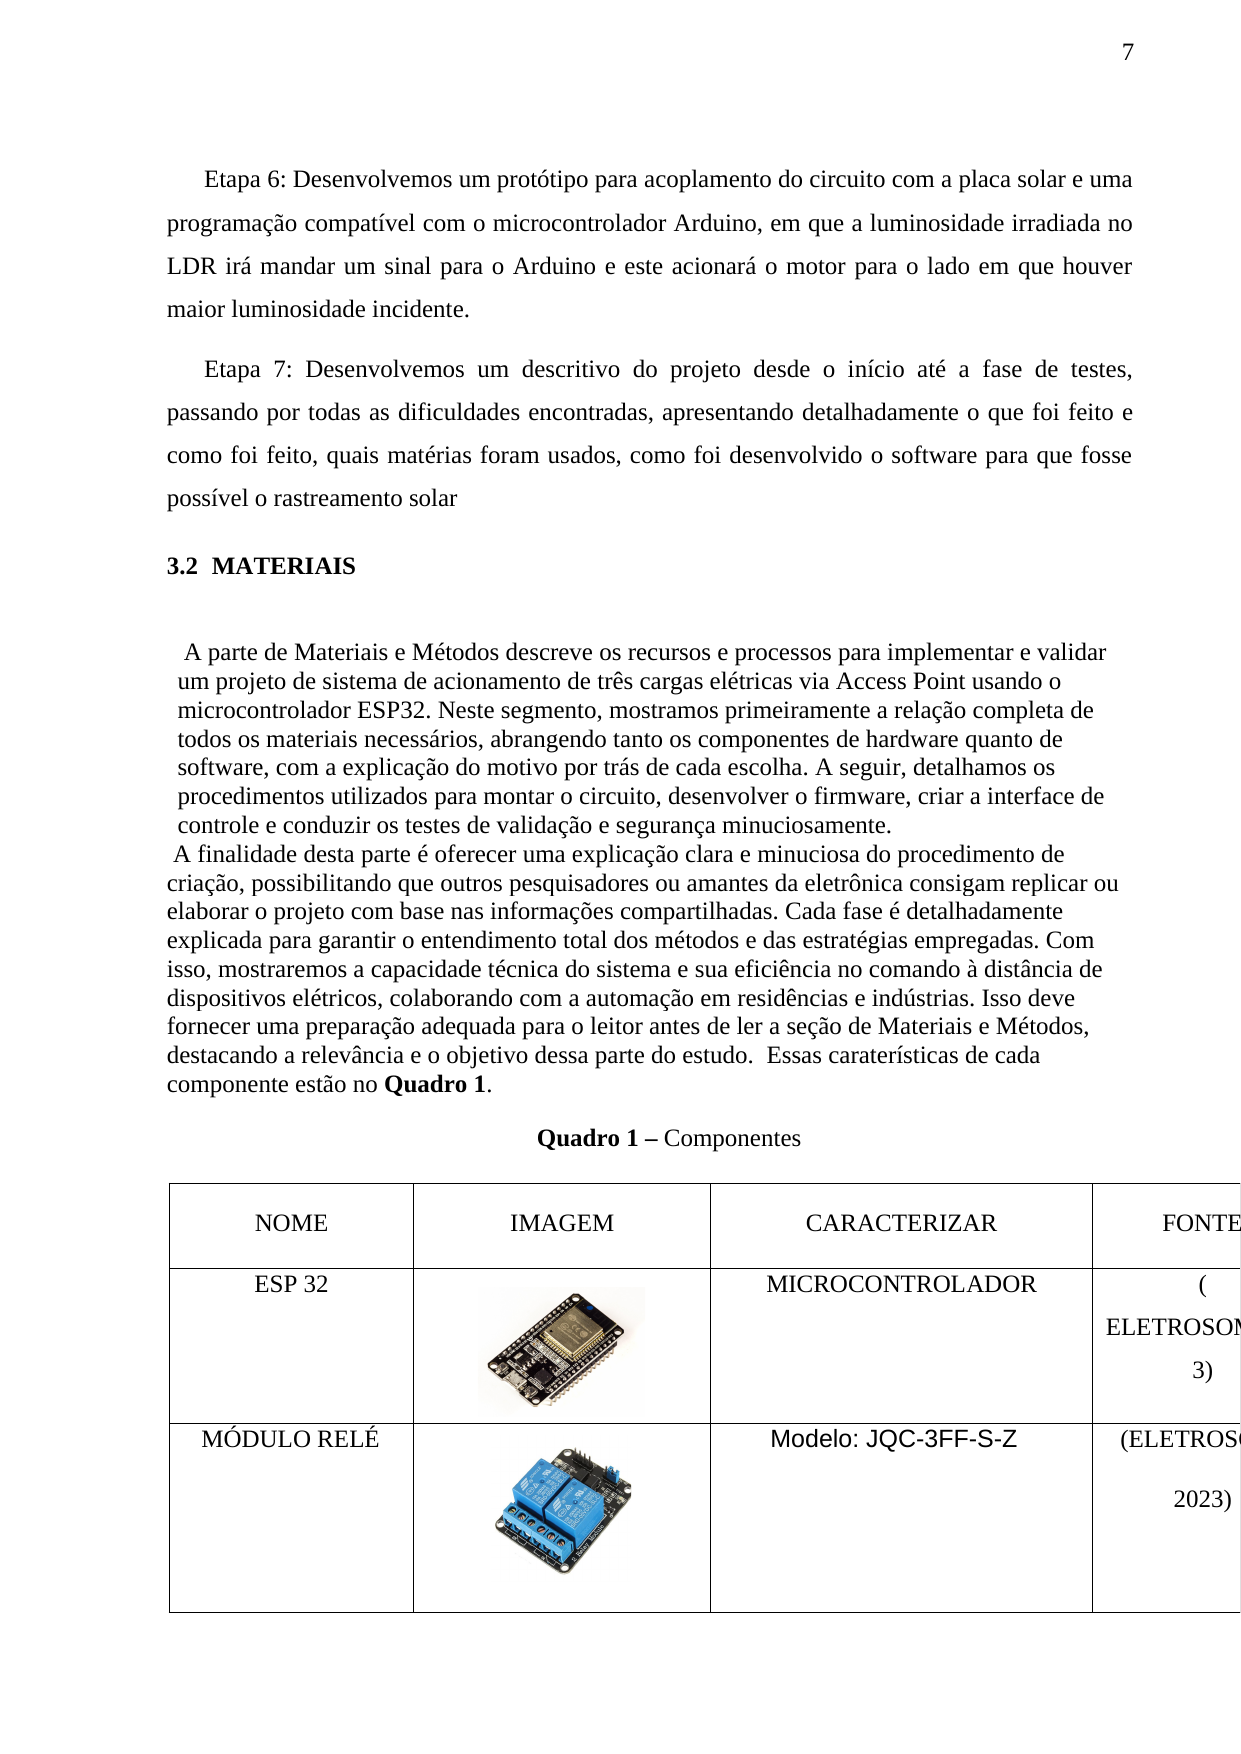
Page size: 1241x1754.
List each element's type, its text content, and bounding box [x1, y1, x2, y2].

table_cell ESP 32 [170, 1269, 413, 1423]
table_header CARACTERIZAR [711, 1184, 1092, 1268]
table_cell (ELETROSOM,2023) [1093, 1269, 1240, 1423]
text Quadro 1 – Componentes [167, 1123, 1134, 1151]
text A finalidade desta parte é oferecer uma explicação clara e minuciosa do procedimento de criação, possibilitando que outros pesquisadores ou amantes da eletrônica consigam replicar ou elaborar o projeto com base nas informações compartilhadas. Cada fase é detalhadamente explicada para garantir o entendimento total dos métodos e das estratégias empregadas. Com isso, mostraremos a capacidade técnica do sistema e sua eficiência no comando à distância de dispositivos elétricos, colaborando com a automação em residências e indústrias. Isso deve fornecer uma preparação adequada para o leitor antes de ler a seção de Materiais e Métodos, destacando a relevância e o objetivo dessa parte do estudo. Essas caraterísticas de cada componente estão no Quadro 1. [167, 839, 1134, 1098]
table_header IMAGEM [414, 1184, 710, 1268]
list MATERIAIS [167, 551, 1134, 580]
picture [477, 1287, 646, 1417]
text A parte de Materiais e Métodos descreve os recursos e processos para implementar e validar um projeto de sistema de acionamento de três cargas elétricas via Access Point usando o microcontrolador ESP32. Neste segmento, mostramos primeiramente a relação completa de todos os materiais necessários, abrangendo tanto os componentes de hardware quanto de software, com a explicação do motivo por trás de cada escolha. A seguir, detalhamos os procedimentos utilizados para montar o circuito, desenvolver o firmware, criar a interface de controle e conduzir os testes de validação e segurança minuciosamente. [177, 637, 1134, 839]
picture [491, 1435, 632, 1582]
table_cell (ELETROSOM, 2023) [1093, 1424, 1240, 1612]
table_cell MÓDULO RELÉ [170, 1424, 413, 1612]
table_header NOME [170, 1184, 413, 1268]
table_header FONTE [1093, 1184, 1240, 1268]
text Etapa 6: Desenvolvemos um protótipo para acoplamento do circuito com a placa solar e uma programação compatível com o microcontrolador Arduino, em que a luminosidade irradiada no LDR irá mandar um sinal para o Arduino e este acionará o motor para o lado em que houver maior luminosidade incidente. [167, 164, 1134, 323]
table_cell MICROCONTROLADOR [711, 1269, 1092, 1423]
text Etapa 7: Desenvolvemos um descritivo do projeto desde o início até a fase de testes, passando por todas as dificuldades encontradas, apresentando detalhadamente o que foi feito e como foi feito, quais matérias foram usados, como foi desenvolvido o software para que fosse possível o rastreamento solar [167, 354, 1134, 512]
table_cell Modelo: JQC-3FF-S-Z [711, 1424, 1092, 1612]
table_cell [414, 1269, 710, 1423]
table_cell [414, 1424, 710, 1612]
